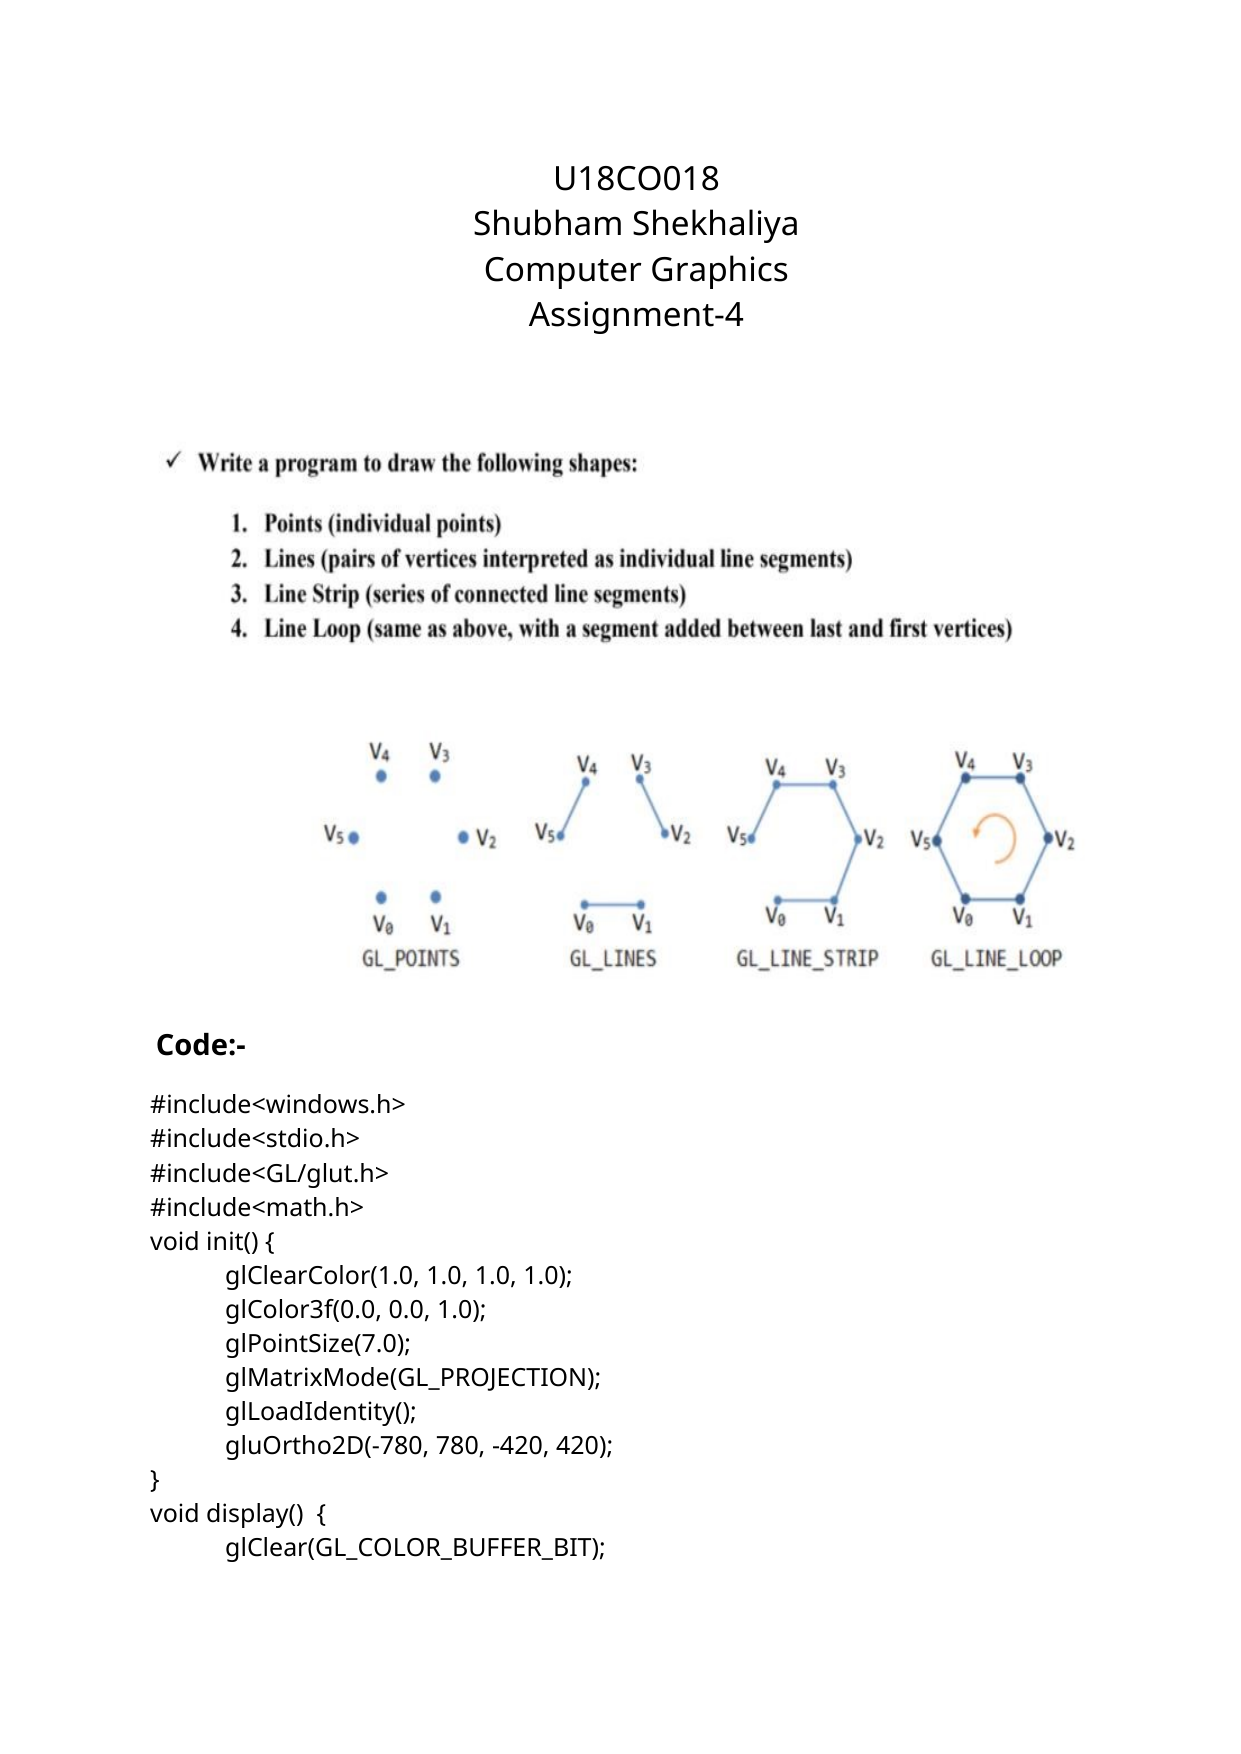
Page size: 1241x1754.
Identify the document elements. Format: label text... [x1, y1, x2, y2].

text Shubham Shekhaliya [150, 200, 1123, 246]
text glClearColor(1.0, 1.0, 1.0, 1.0); [151, 1257, 1123, 1291]
picture [150, 430, 1117, 1024]
text glPointSize(7.0); [151, 1326, 1123, 1359]
text #include<windows.h> [150, 1087, 1123, 1121]
text #include<stdio.h> [150, 1121, 1123, 1155]
text glLoadIdentity(); [151, 1394, 1123, 1428]
text glClear(GL_COLOR_BUFFER_BIT); [150, 1530, 1123, 1564]
text Computer Graphics [150, 246, 1123, 291]
text glMatrixMode(GL_PROJECTION); [151, 1359, 1123, 1394]
text gluOrtho2D(-780, 780, -420, 420); [151, 1428, 1123, 1462]
text void display() { [150, 1496, 1123, 1530]
text glColor3f(0.0, 0.0, 1.0); [151, 1291, 1123, 1326]
text Code:- [150, 1024, 1123, 1063]
text void init() { [150, 1223, 1123, 1257]
text Assignment-4 [150, 291, 1123, 336]
text U18CO018 [150, 155, 1123, 200]
text #include<GL/glut.h> [150, 1155, 1123, 1189]
text #include<math.h> [150, 1189, 1123, 1223]
text } [150, 1462, 1123, 1496]
